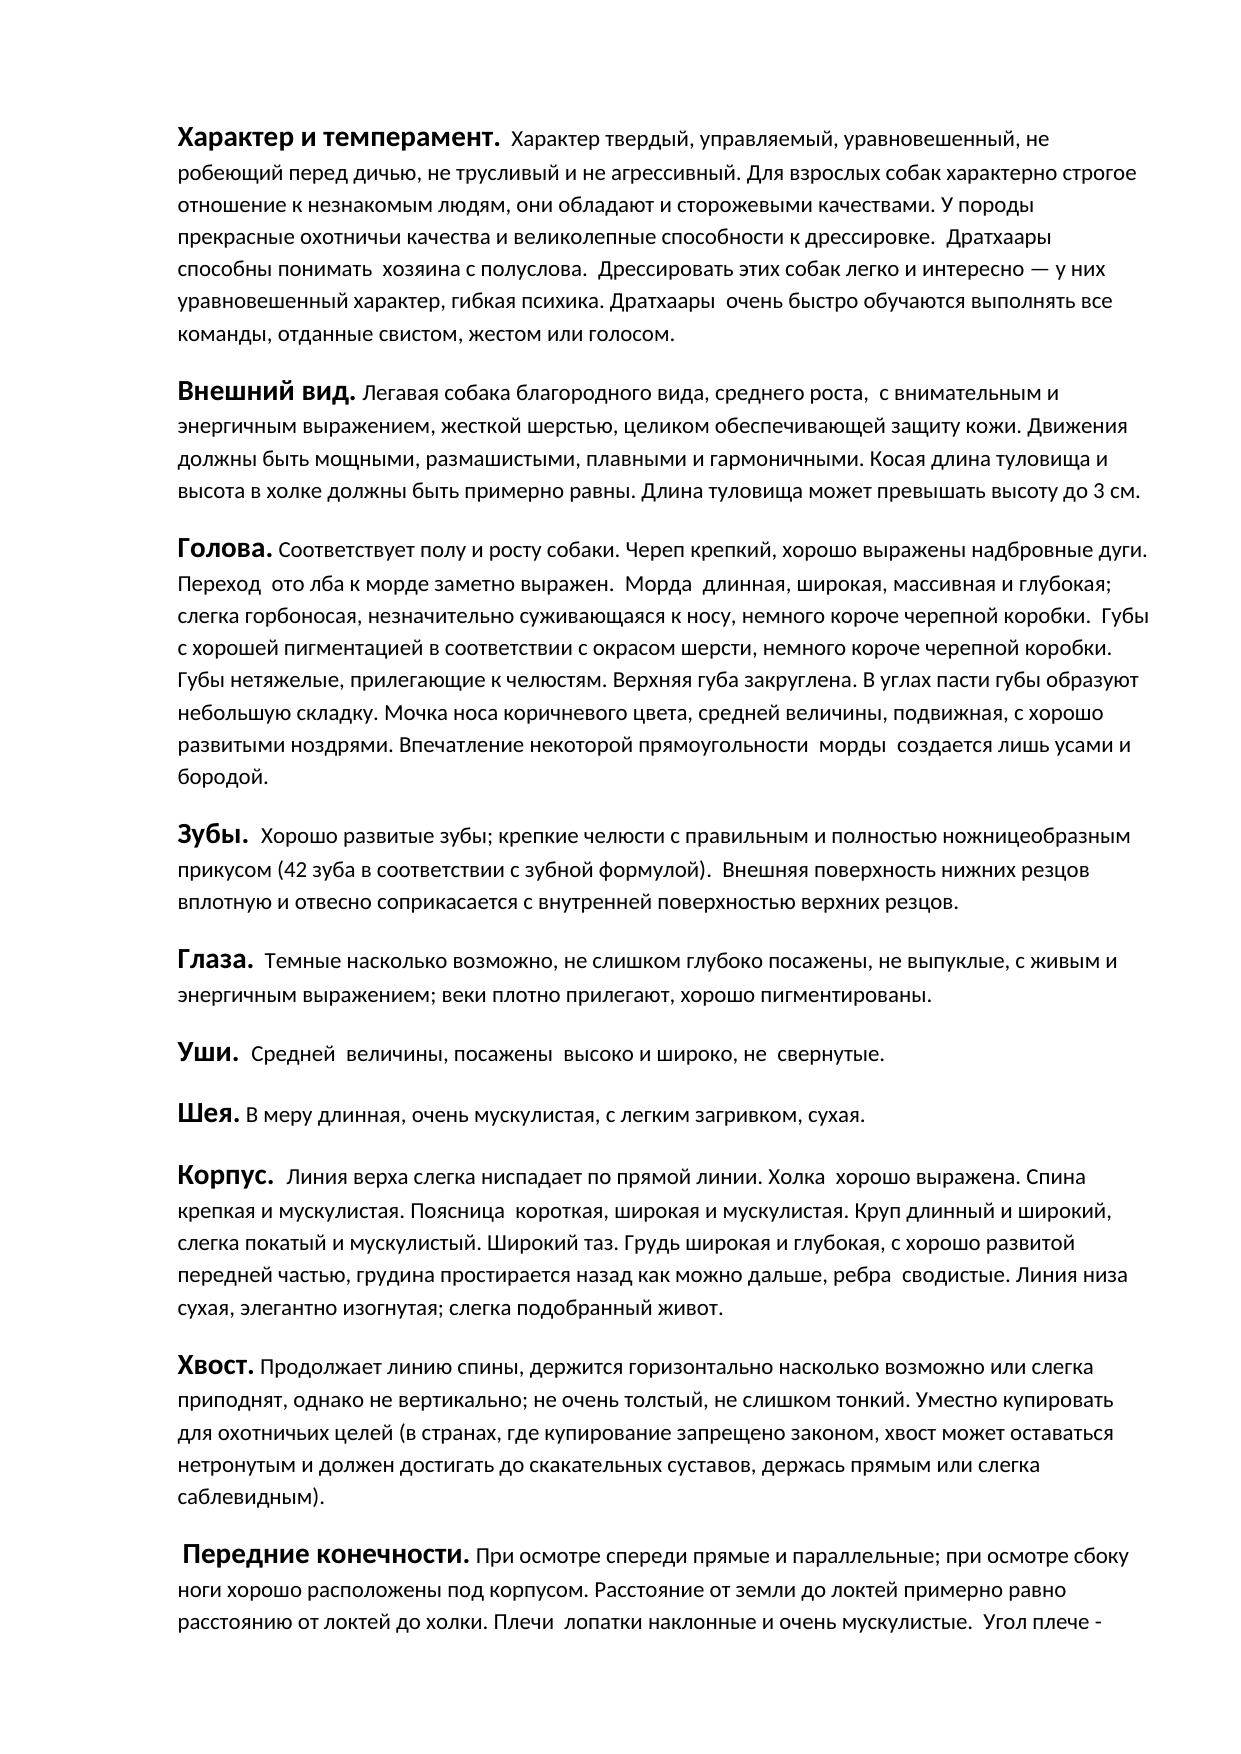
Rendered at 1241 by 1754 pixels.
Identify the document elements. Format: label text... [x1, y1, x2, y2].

text Внешний вид. Легавая собака благородного вида, среднего роста, с внимательным и энергичным выражением, жесткой шерстью, целиком обеспечивающей защиту кожи. Движения должны быть мощными, размашистыми, плавными и гармоничными. Косая длина туловища и высота в холке должны быть примерно равны. Длина туловища может превышать высоту до 3 см. [177, 372, 1152, 504]
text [177, 1535, 1152, 1635]
text Зубы. Хорошо развитые зубы; крепкие челюсти с правильным и полностью ножницеобразным прикусом (42 зуба в соответствии с зубной формулой). Внешняя поверхность нижних резцов вплотную и отвесно соприкасается с внутренней поверхностью верхних резцов. [177, 815, 1152, 915]
text Глаза. Темные насколько возможно, не слишком глубоко посажены, не выпуклые, с живым и энергичным выражением; веки плотно прилегают, хорошо пигментированы. [177, 940, 1152, 1008]
text Хвост. Продолжает линию спины, держится горизонтально насколько возможно или слегка приподнят, однако не вертикально; не очень толстый, не слишком тонкий. Уместно купировать для охотничьих целей (в странах, где купирование запрещено законом, хвост может оставаться нетронутым и должен достигать до скакательных суставов, держась прямым или слегка саблевидным). [177, 1346, 1152, 1510]
text Характер и темперамент. Характер твердый, управляемый, уравновешенный, не робеющий перед дичью, не трусливый и не агрессивный. Для взрослых собак характерно строгое отношение к незнакомым людям, они обладают и сторожевыми качествами. У породы прекрасные охотничьи качества и великолепные способности к дрессировке. Дратхаары способны понимать хозяина с полуслова. Дрессировать этих собак легко и интересно — у них уравновешенный характер, гибкая психика. Дратхаары очень быстро обучаются выполнять все команды, отданные свистом, жестом или голосом. [177, 118, 1152, 347]
text Уши. Средней величины, посажены высоко и широко, не свернутые. [177, 1033, 1152, 1068]
text Голова. Соответствует полу и росту собаки. Череп крепкий, хорошо выражены надбровные дуги. Переход ото лба к морде заметно выражен. Морда длинная, широкая, массивная и глубокая; слегка горбоносая, незначительно суживающаяся к носу, немного короче черепной коробки. Губы с хорошей пигментацией в соответствии с окрасом шерсти, немного короче черепной коробки. Губы нетяжелые, прилегающие к челюстям. Верхняя губа закруглена. В углах пасти губы образуют небольшую складку. Мочка носа коричневого цвета, средней величины, подвижная, с хорошо развитыми ноздрями. Впечатление некоторой прямоугольности морды создается лишь усами и бородой. [177, 529, 1152, 790]
text Шея. В меру длинная, очень мускулистая, с легким загривком, сухая. [177, 1094, 1152, 1130]
text Корпус. Линия верха слегка ниспадает по прямой линии. Холка хорошо выражена. Спина крепкая и мускулистая. Поясница короткая, широкая и мускулистая. Круп длинный и широкий, слегка покатый и мускулистый. Широкий таз. Грудь широкая и глубокая, с хорошо развитой передней частью, грудина простирается назад как можно дальше, ребра сводистые. Линия низа сухая, элегантно изогнутая; слегка подобранный живот. [177, 1156, 1152, 1321]
